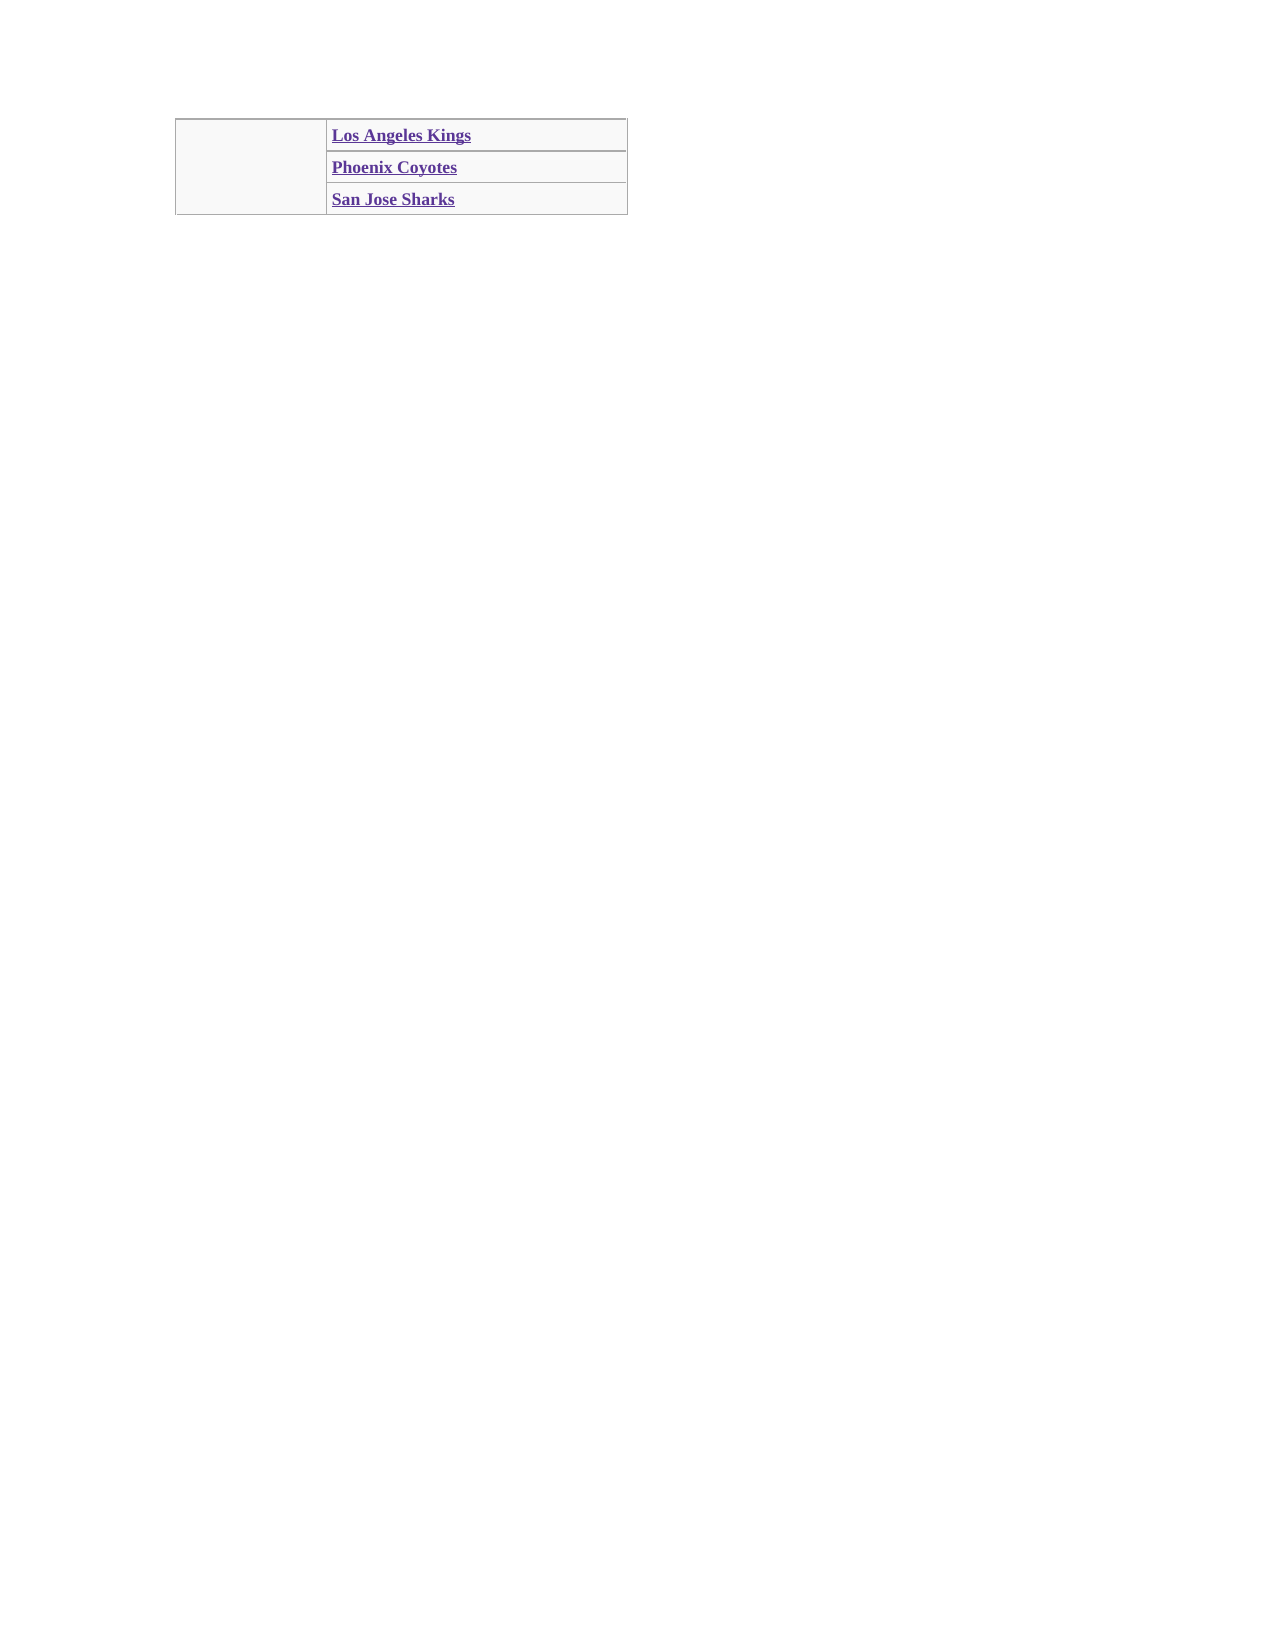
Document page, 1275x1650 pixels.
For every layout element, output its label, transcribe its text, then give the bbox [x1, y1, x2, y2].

table_cell Phoenix Coyotes [327, 150, 627, 182]
table_cell Los Angeles Kings [327, 118, 627, 150]
table_cell San Jose Sharks [327, 182, 627, 214]
